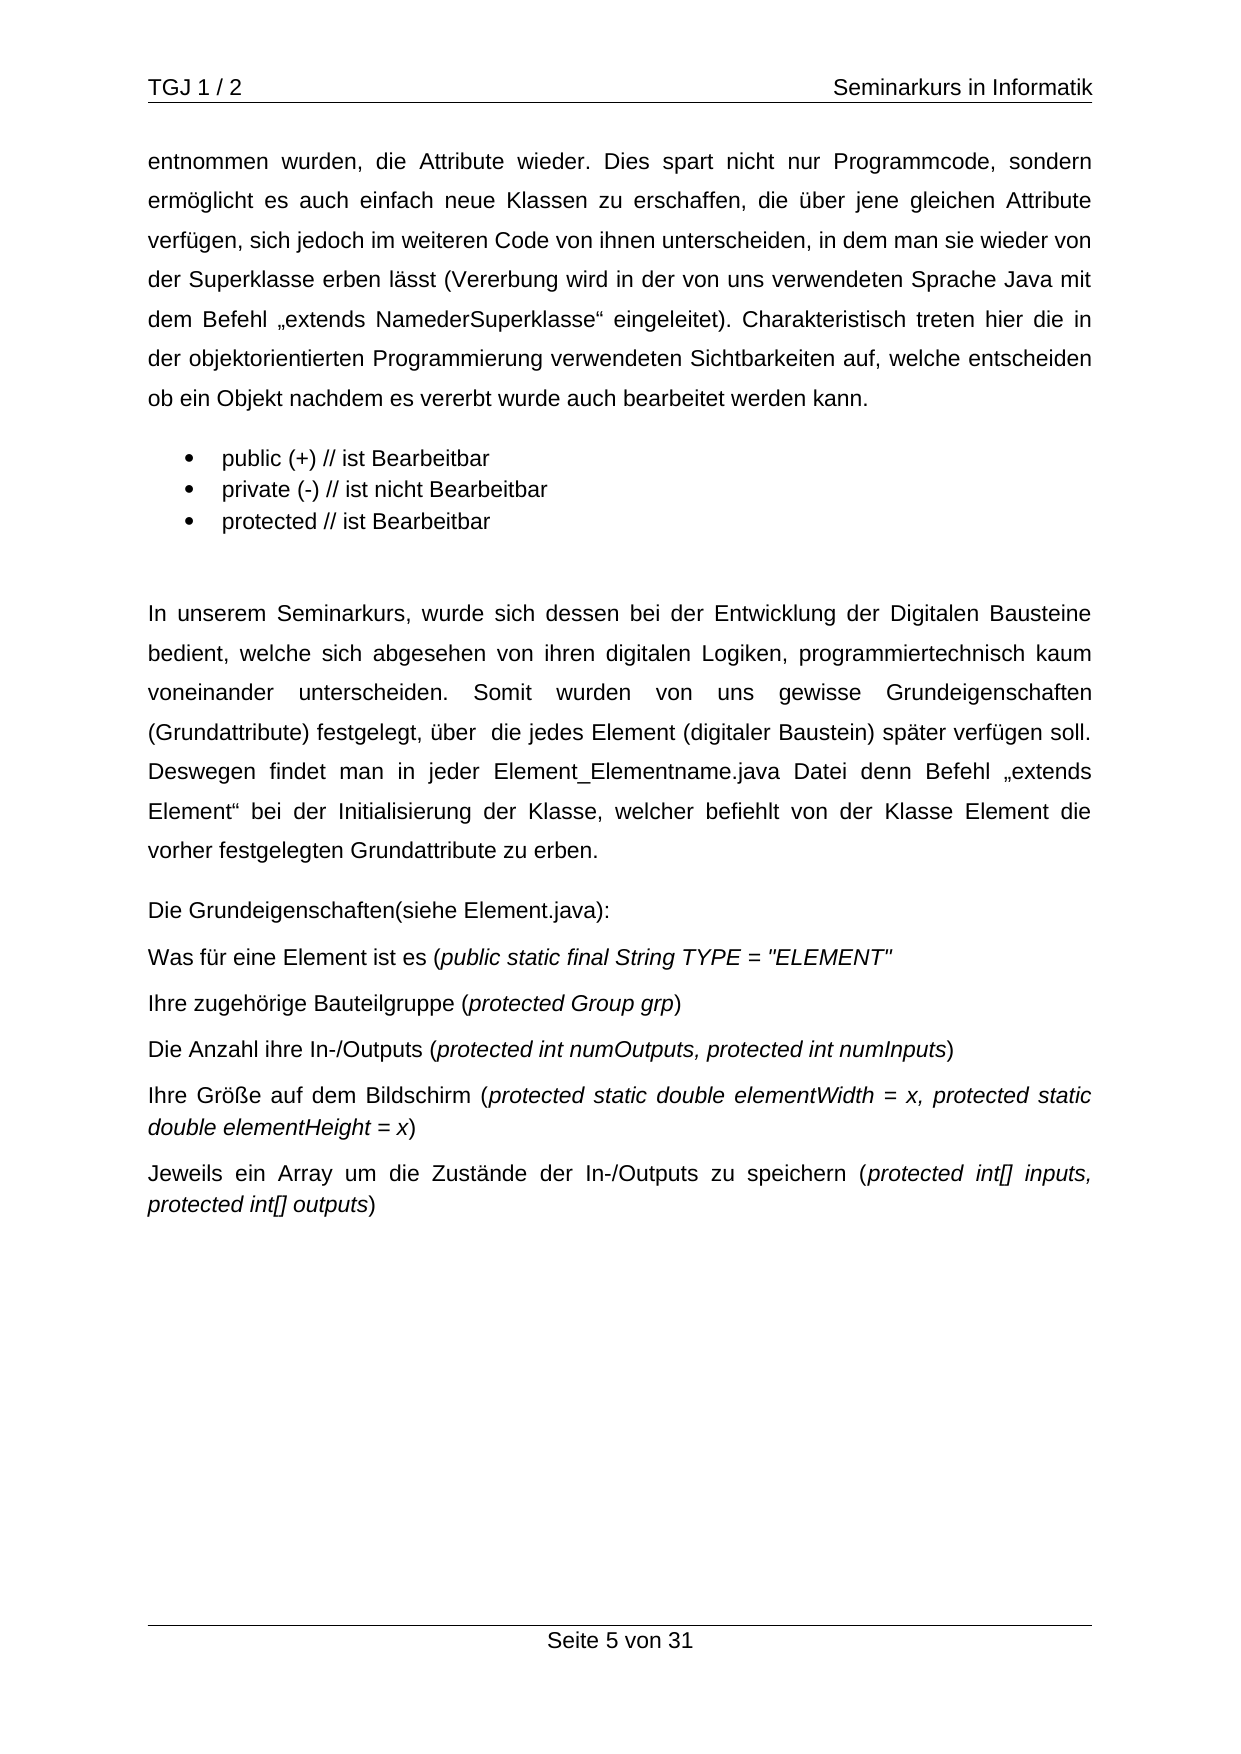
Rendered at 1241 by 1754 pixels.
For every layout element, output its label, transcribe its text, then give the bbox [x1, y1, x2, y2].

text Die Grundeigenschaften(siehe Element.java): [148, 897, 1092, 924]
list protected // ist Bearbeitbar [148, 508, 1092, 534]
list private (-) // ist nicht Bearbeitbar [148, 476, 1092, 503]
text Ihre zugehörige Bauteilgruppe (protected Group grp) [148, 990, 1092, 1016]
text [148, 148, 1092, 411]
text In unserem Seminarkurs, wurde sich dessen bei der Entwicklung der Digitalen Bausteine bedient, welche sich abgesehen von ihren digitalen Logiken, programmiertechnisch kaum voneinander unterscheiden. Somit wurden von uns gewisse Grundeigenschaften (Grundattribute) festgelegt, über die jedes Element (digitaler Baustein) später verfügen soll. Deswegen findet man in jeder Element_Elementname.java Datei denn Befehl „extends Element“ bei der Initialisierung der Klasse, welcher befiehlt von der Klasse Element die vorher festgelegten Grundattribute zu erben. [148, 600, 1092, 863]
text Jeweils ein Array um die Zustände der In-/Outputs zu speichern (protected int[] inputs, protected int[] outputs) [148, 1160, 1092, 1218]
text Die Anzahl ihre In-/Outputs (protected int numOutputs, protected int numInputs) [148, 1036, 1092, 1062]
list public (+) // ist Bearbeitbar [148, 445, 1092, 471]
text Was für eine Element ist es (public static final String TYPE = "ELEMENT" [148, 944, 1092, 970]
text Ihre Größe auf dem Bildschirm (protected static double elementWidth = x, protected static double elementHeight = x) [148, 1082, 1092, 1140]
